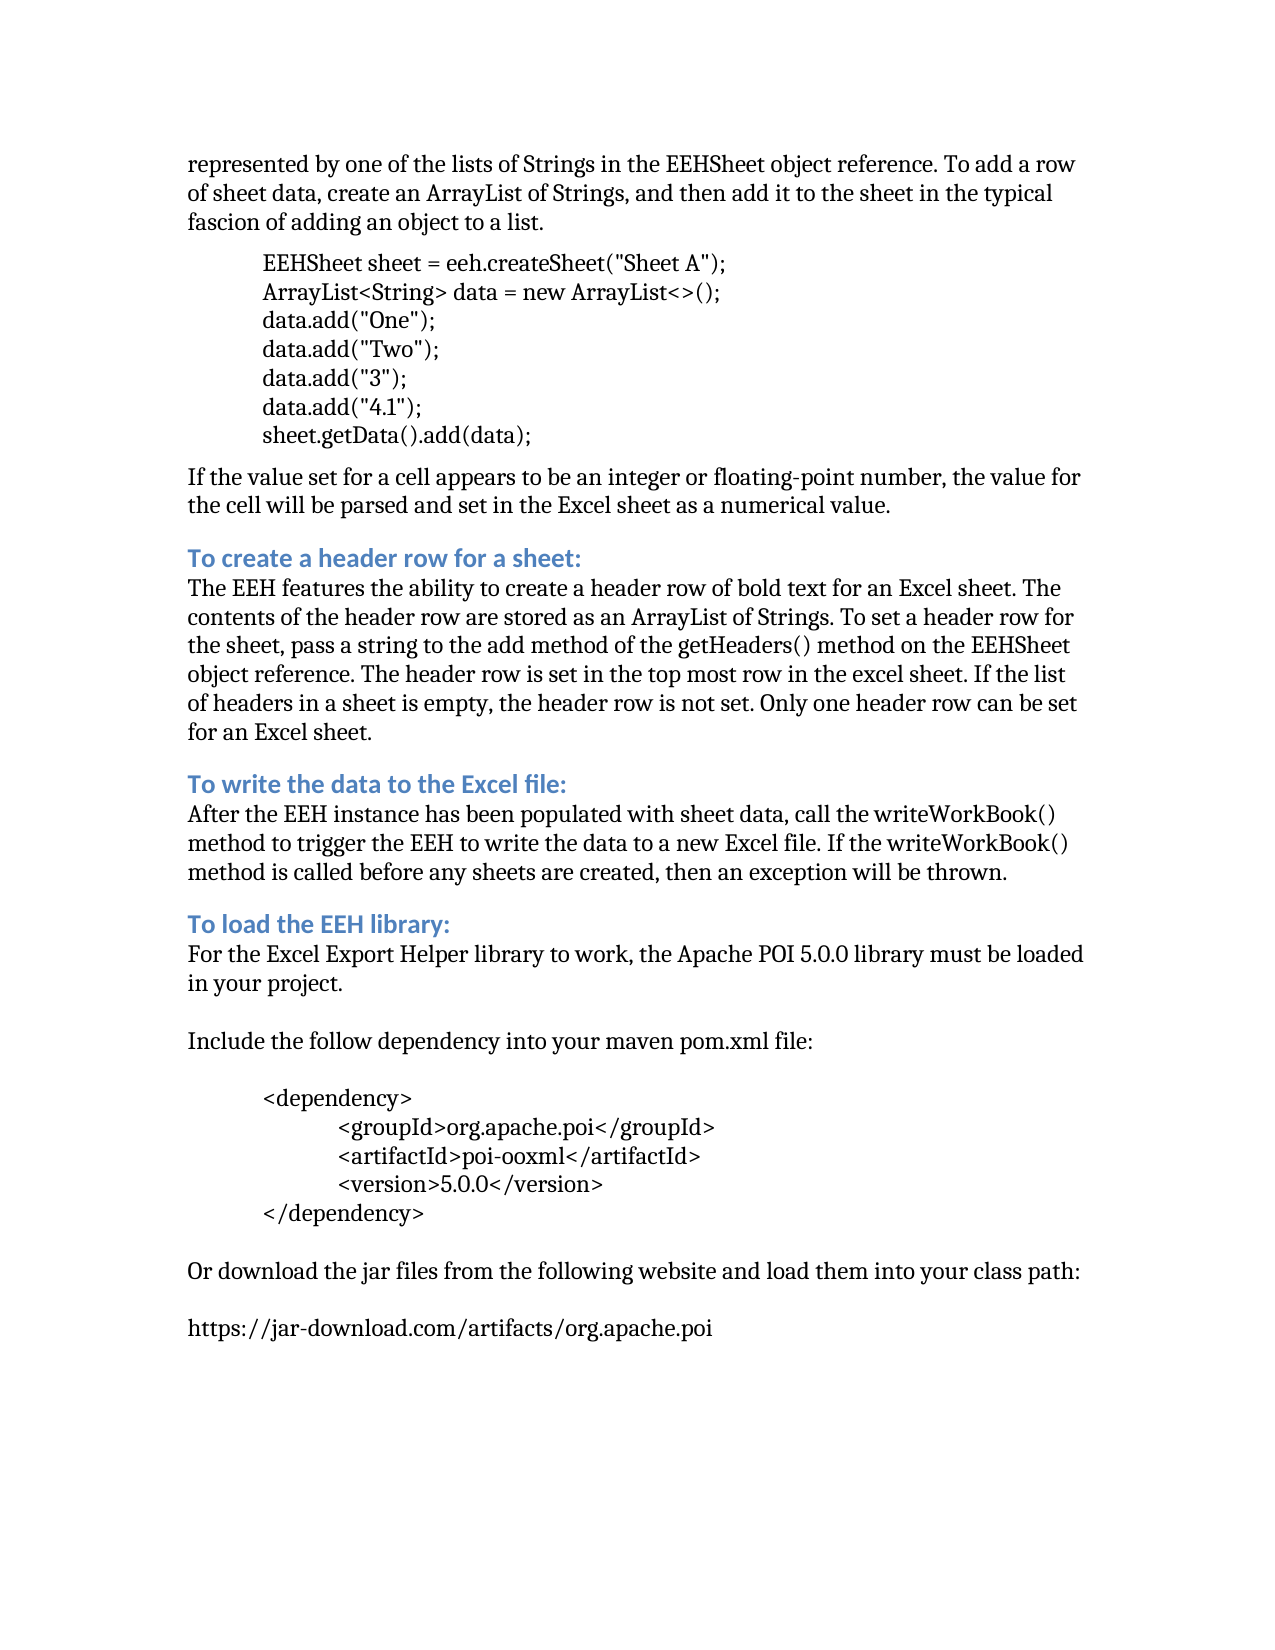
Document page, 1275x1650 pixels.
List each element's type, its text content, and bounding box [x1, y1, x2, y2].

text data.add("4.1"); [262, 392, 1087, 421]
text The EEH features the ability to create a header row of bold text for an Excel sheet. The contents of the header row are stored as an ArrayList of Strings. To set a header row for the sheet, pass a string to the add method of the getHeaders() method on the EEHSheet object reference. The header row is set in the top most row in the excel sheet. If the list of headers in a sheet is empty, the header row is not set. Only one header row can be set for an Excel sheet. [187, 574, 1087, 746]
text <dependency> [262, 1084, 1087, 1113]
subtitle To write the data to the Excel file: [187, 767, 1087, 800]
text Or download the jar files from the following website and load them into your class path: [187, 1257, 1087, 1285]
text <artifactId>poi-ooxml</artifactId> [337, 1142, 1087, 1170]
subtitle To create a header row for a sheet: [187, 541, 1087, 574]
text After the EEH instance has been populated with sheet data, call the writeWorkBook() method to trigger the EEH to write the data to a new Excel file. If the writeWorkBook() method is called before any sheets are created, then an exception will be thrown. [187, 800, 1087, 886]
text If the value set for a cell appears to be an integer or floating-point number, the value for the cell will be parsed and set in the Excel sheet as a numerical value. [187, 462, 1087, 520]
text <version>5.0.0</version> [337, 1170, 1087, 1199]
text EEHSheet sheet = eeh.createSheet("Sheet A"); [262, 249, 1087, 277]
text Include the follow dependency into your maven pom.xml file: [187, 1027, 1087, 1055]
text data.add("3"); [262, 364, 1087, 392]
text </dependency> [262, 1199, 1087, 1228]
text sheet.getData().add(data); [262, 421, 1087, 450]
text https://jar-download.com/artifacts/org.apache.poi [187, 1314, 1087, 1343]
text For the Excel Export Helper library to work, the Apache POI 5.0.0 library must be loaded in your project. [187, 940, 1087, 998]
text data.add("Two"); [262, 335, 1087, 364]
text ArrayList<String> data = new ArrayList<>(); [262, 277, 1087, 306]
subtitle To load the EEH library: [187, 907, 1087, 940]
text data.add("One"); [262, 306, 1087, 335]
text <groupId>org.apache.poi</groupId> [337, 1113, 1087, 1142]
